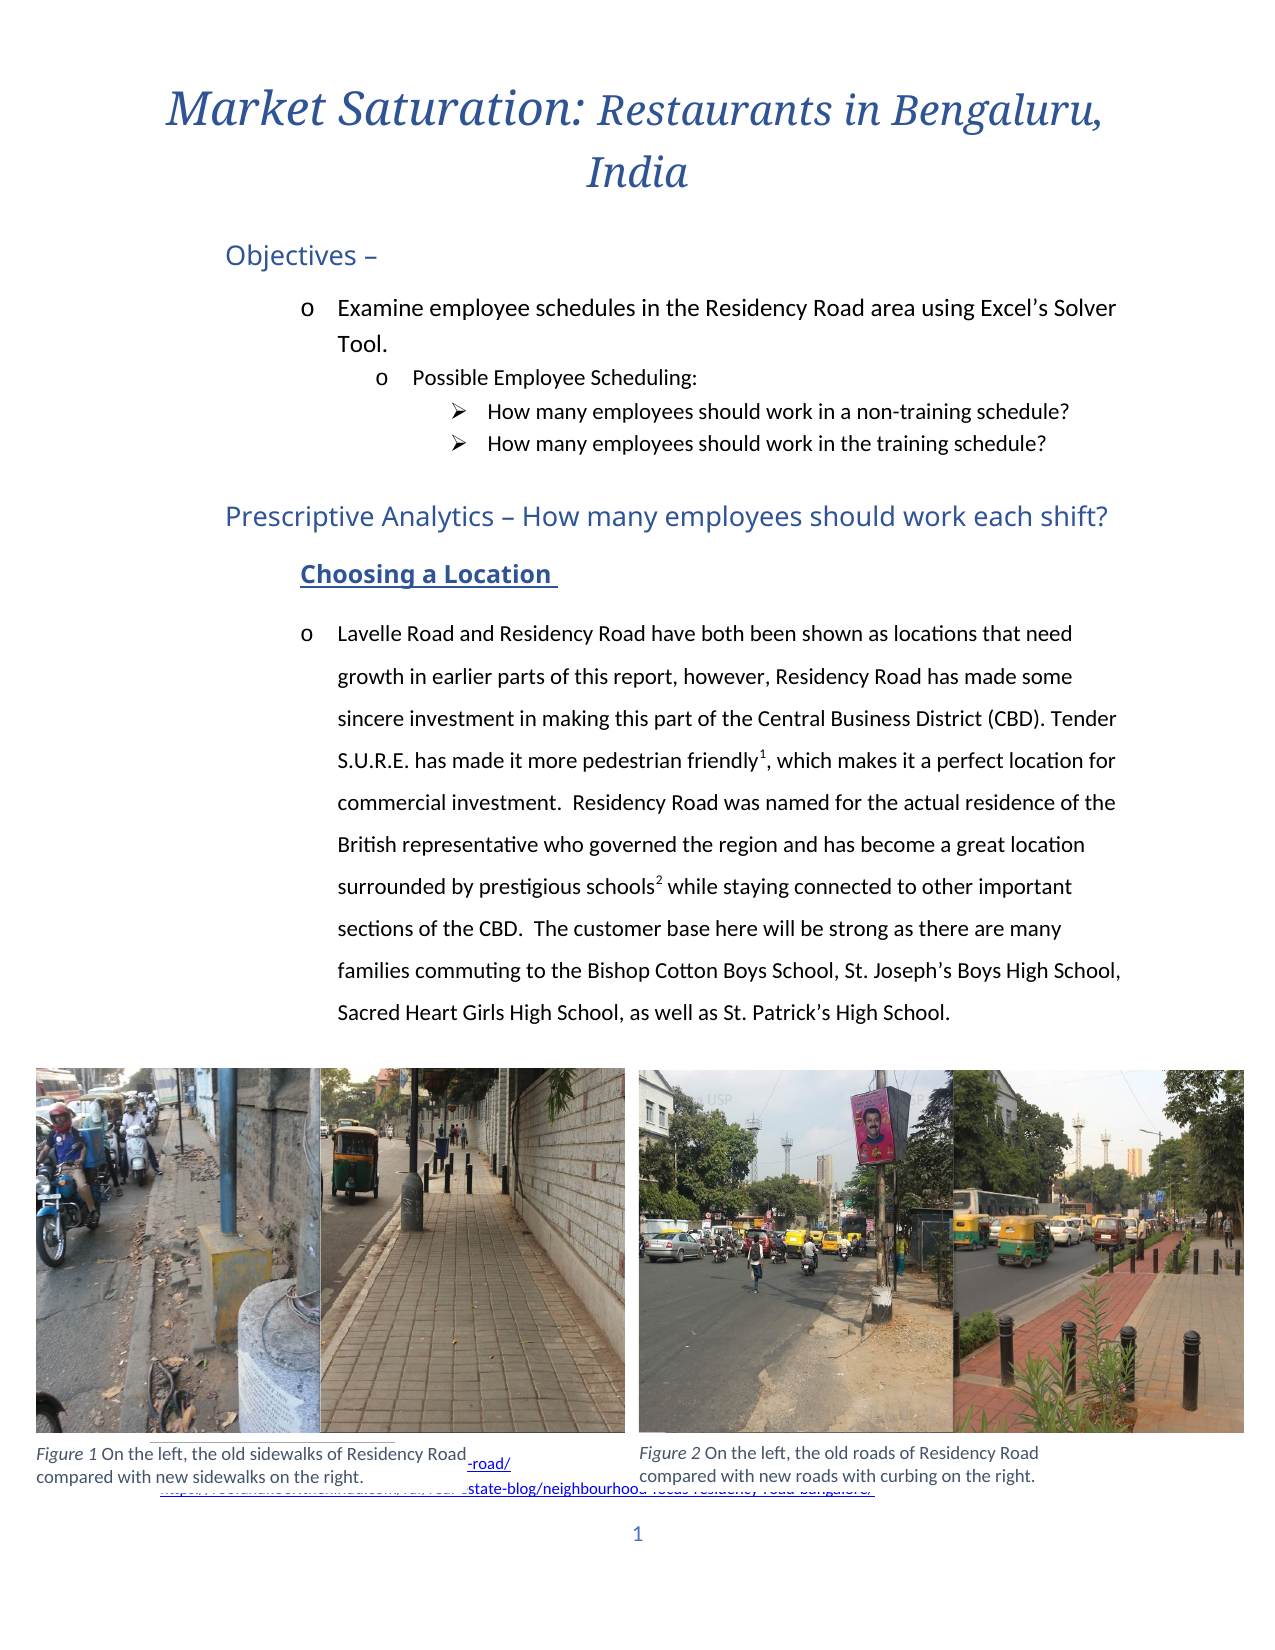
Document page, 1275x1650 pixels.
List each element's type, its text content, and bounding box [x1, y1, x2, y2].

list Lavelle Road and Residency Road have both been shown as locations that need growth in earlier parts of this report, however, Residency Road has made some sincere investment in making this part of the Central Business District (CBD). Tender S.U.R.E. has made it more pedestrian friendly, which makes it a perfect location for commercial investment. Residency Road was named for the actual residence of the British representative who governed the region and has become a great location surrounded by prestigious schools while staying connected to other important sections of the CBD. The customer base here will be strong as there are many families commuting to the Bishop Cotton Boys School, St. Joseph’s Boys High School, Sacred Heart Girls High School, as well as St. Patrick’s High School. [300, 619, 1125, 1026]
subtitle Choosing a Location [225, 557, 1125, 591]
picture [36, 1068, 625, 1433]
picture [638, 1070, 1244, 1433]
subtitle Prescriptive Analytics – How many employees should work each shift? [225, 498, 1125, 534]
list Possible Employee Scheduling: [375, 363, 1125, 392]
list How many employees should work in the training schedule? [450, 429, 1125, 457]
list Examine employee schedules in the Residency Road area using Excel’s Solver Tool. [300, 292, 1125, 359]
list How many employees should work in a non-training schedule? [450, 397, 1125, 425]
subtitle Objectives – [225, 237, 1125, 274]
